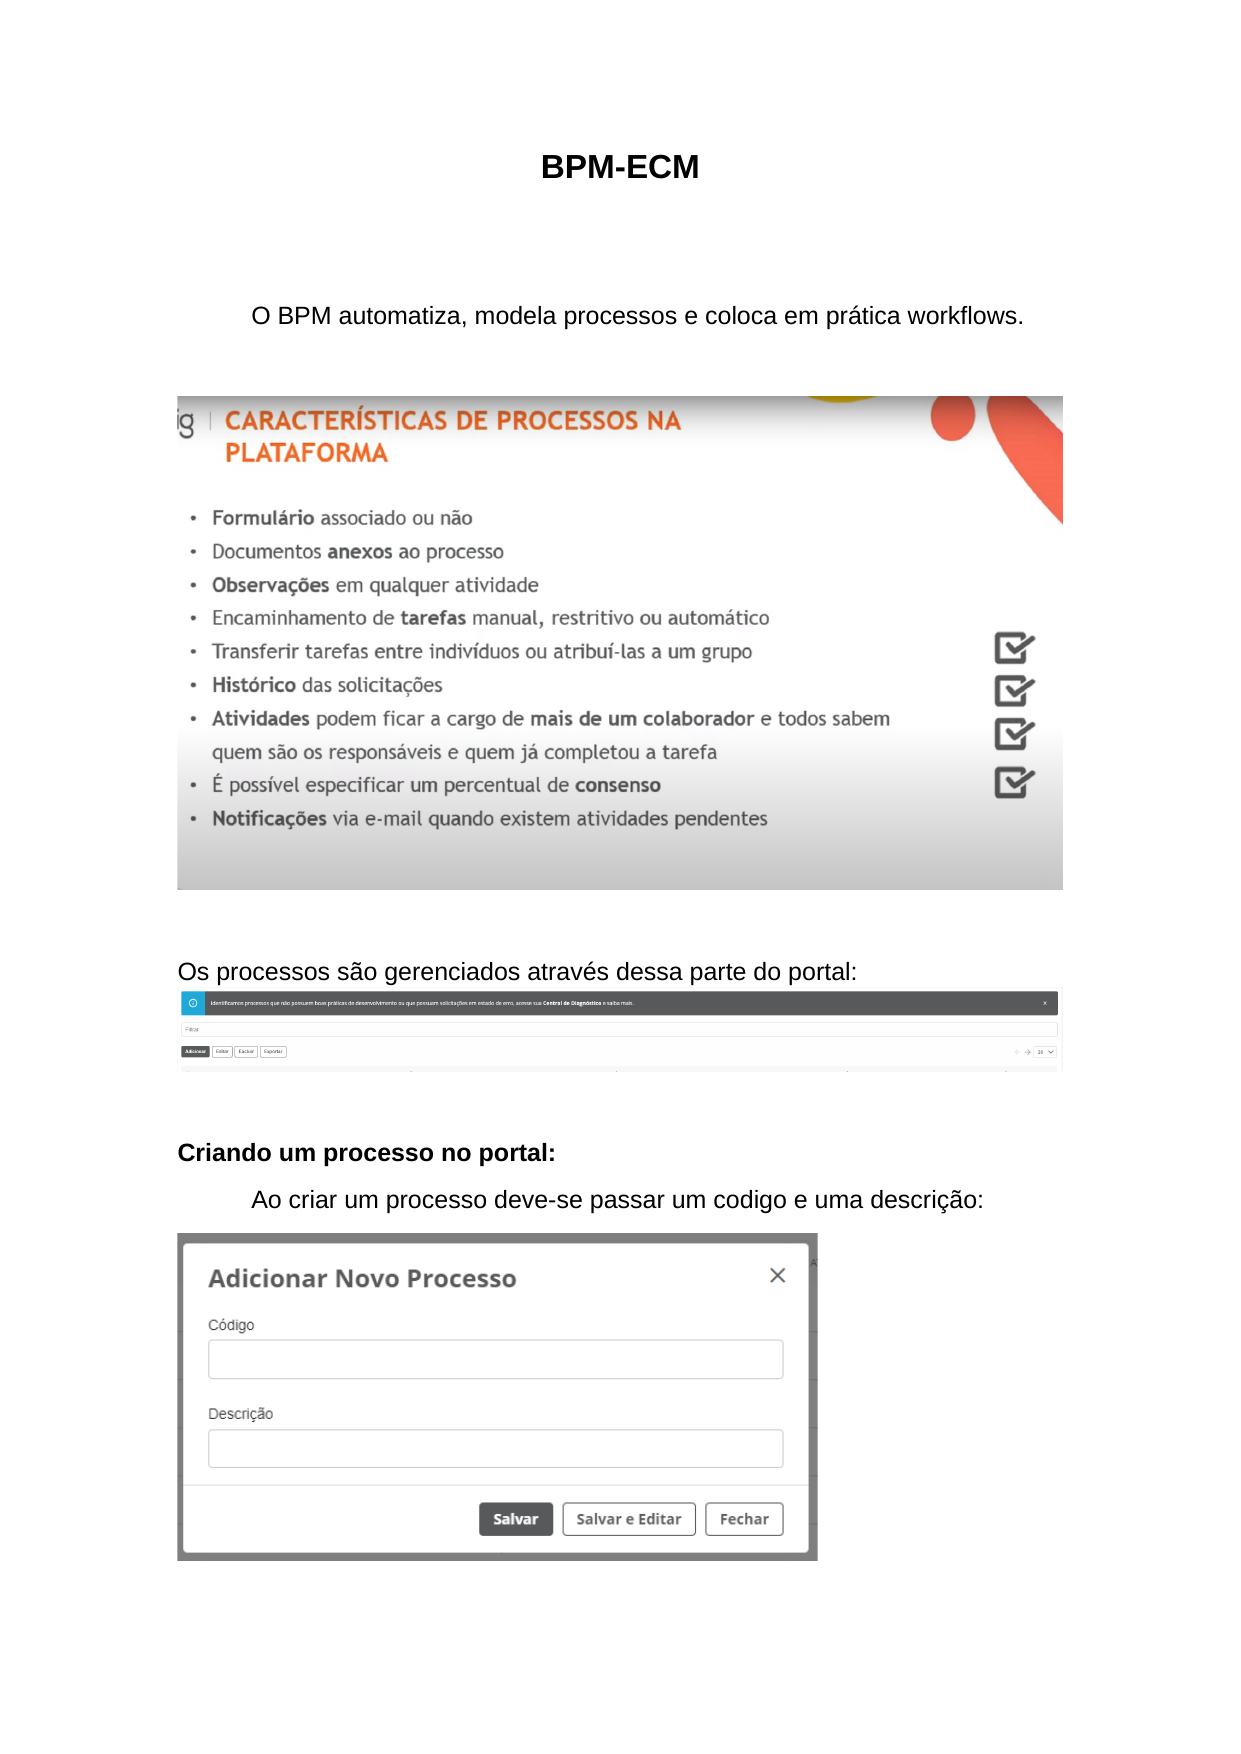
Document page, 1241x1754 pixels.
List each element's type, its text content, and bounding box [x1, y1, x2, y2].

picture [177, 1233, 818, 1561]
text Criando um processo no portal: [177, 1138, 1063, 1166]
text Ao criar um processo deve-se passar um codigo e uma descrição: [177, 1185, 1063, 1214]
text O BPM automatiza, modela processos e coloca em prática workflows. [177, 301, 1063, 330]
picture [177, 396, 1063, 890]
picture [177, 987, 1063, 1072]
text BPM-ECM [177, 148, 1063, 186]
text Os processos são gerenciados através dessa parte do portal: [177, 957, 1063, 987]
